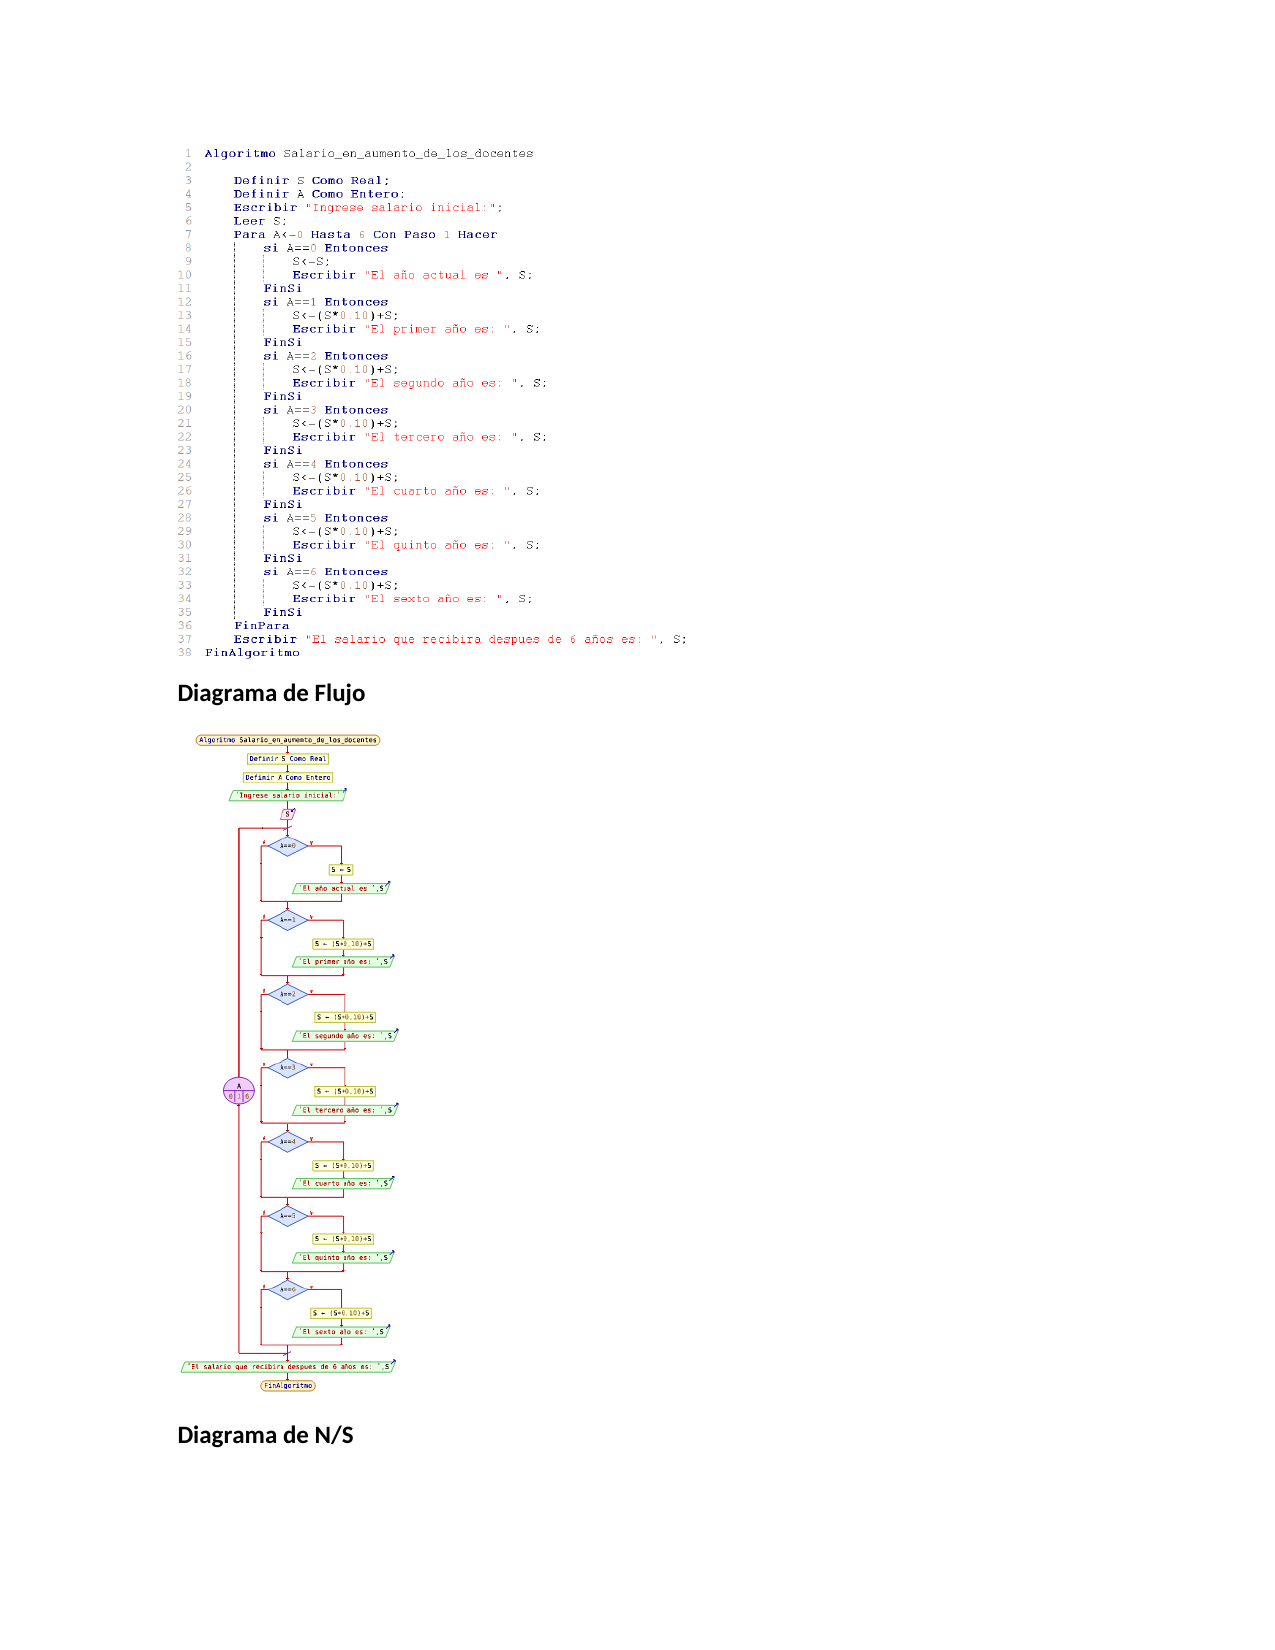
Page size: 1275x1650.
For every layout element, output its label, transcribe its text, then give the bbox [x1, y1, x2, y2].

text Diagrama de Flujo [177, 677, 1098, 708]
text Diagrama de N/S [177, 1419, 1098, 1450]
